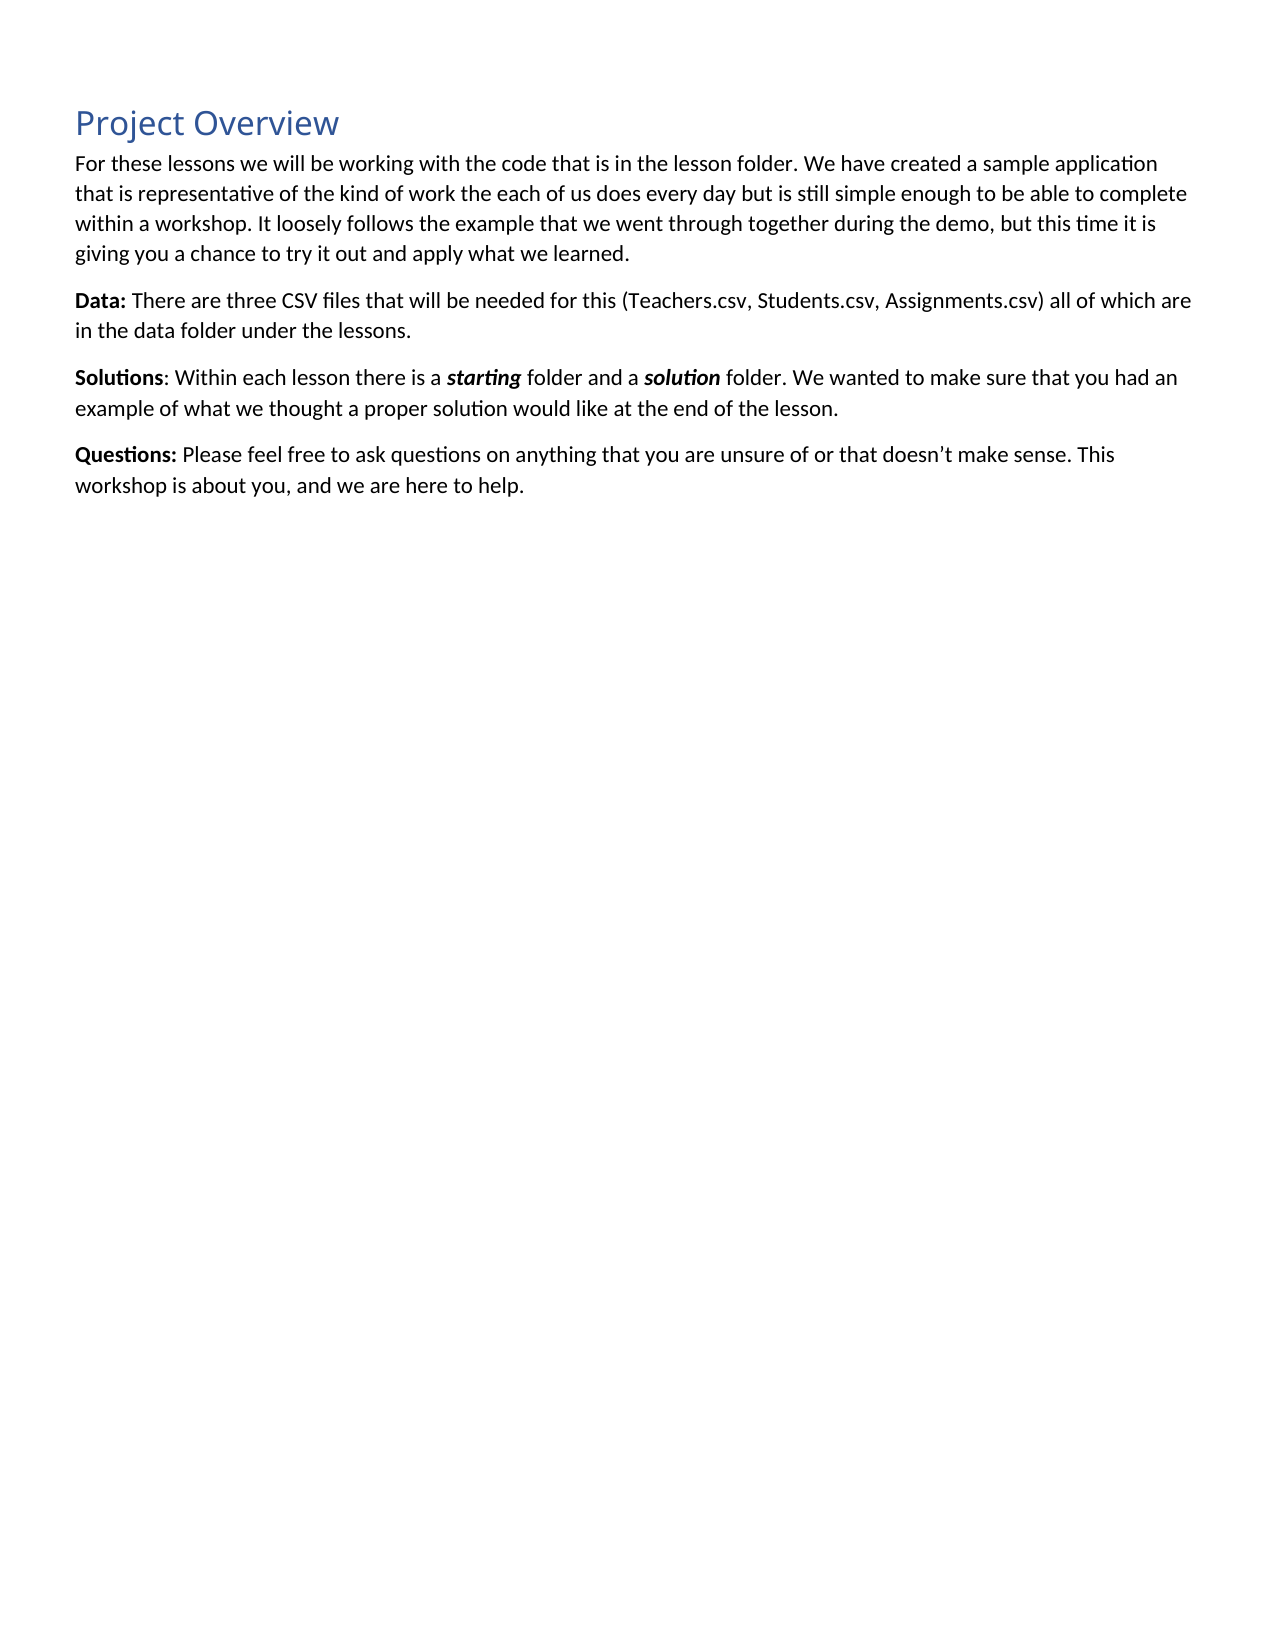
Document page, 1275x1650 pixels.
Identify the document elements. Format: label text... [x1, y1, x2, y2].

text Data: There are three CSV files that will be needed for this (Teachers.csv, Students.csv, Assignments.csv) all of which are in the data folder under the lessons. [75, 286, 1200, 345]
text For these lessons we will be working with the code that is in the lesson folder. We have created a sample application that is representative of the kind of work the each of us does every day but is still simple enough to be able to complete within a workshop. It loosely follows the example that we went through together during the demo, but this time it is giving you a chance to try it out and apply what we learned. [75, 149, 1200, 268]
text Solutions: Within each lesson there is a starting folder and a solution folder. We wanted to make sure that you had an example of what we thought a proper solution would like at the end of the lesson. [75, 363, 1200, 422]
subtitle Project Overview [75, 100, 1200, 145]
text Questions: Please feel free to ask questions on anything that you are unsure of or that doesn’t make sense. This workshop is about you, and we are here to help. [75, 441, 1200, 499]
